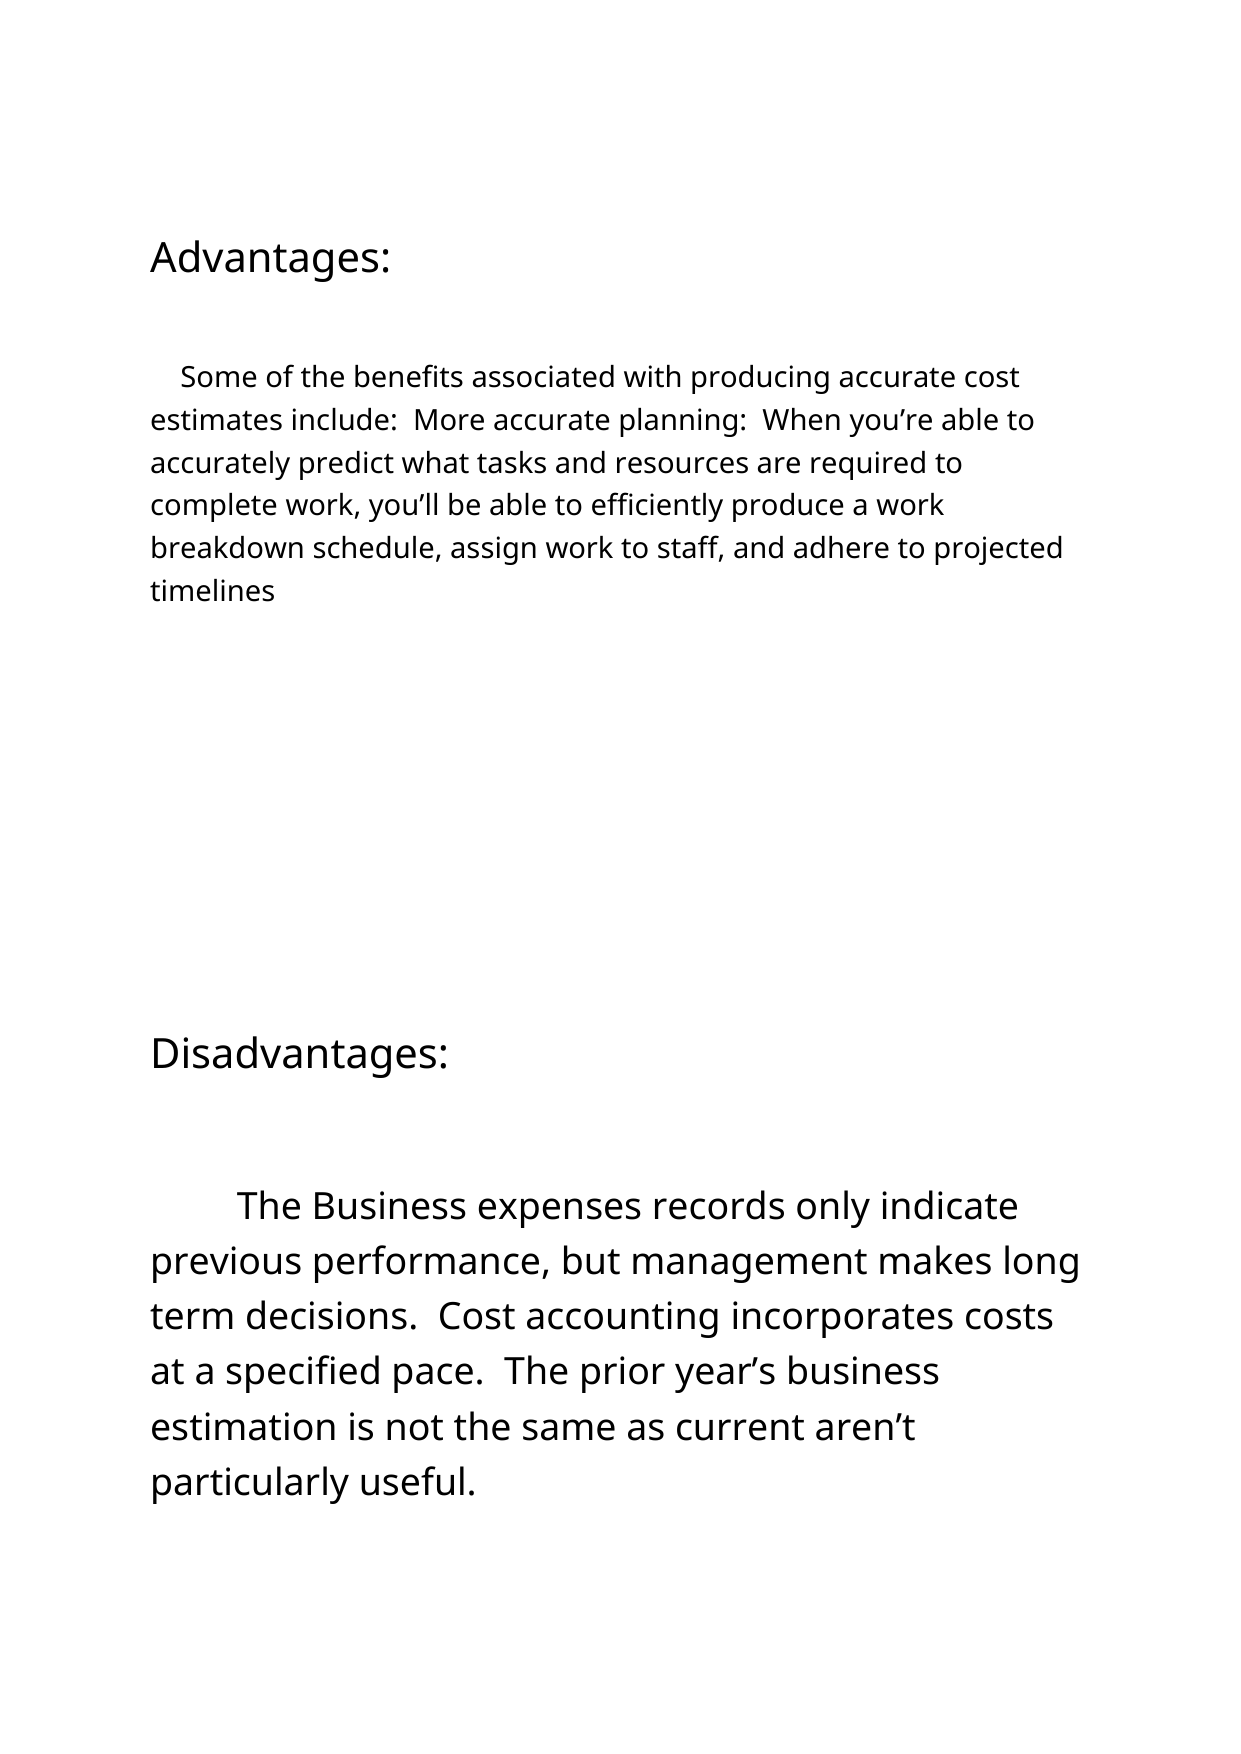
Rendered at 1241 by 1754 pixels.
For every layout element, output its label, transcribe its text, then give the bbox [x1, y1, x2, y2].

text Advantages: [150, 228, 1090, 285]
text The Business expenses records only indicate previous performance, but management makes long term decisions. Cost accounting incorporates costs at a specified pace. The prior year’s business estimation is not the same as current aren’t particularly useful. [150, 1179, 1090, 1506]
text Disadvantages: [150, 1023, 1090, 1080]
text Some of the benefits associated with producing accurate cost estimates include: More accurate planning: When you’re able to accurately predict what tasks and resources are required to complete work, you’ll be able to efficiently produce a work breakdown schedule, assign work to staff, and adhere to projected timelines [150, 356, 1090, 610]
